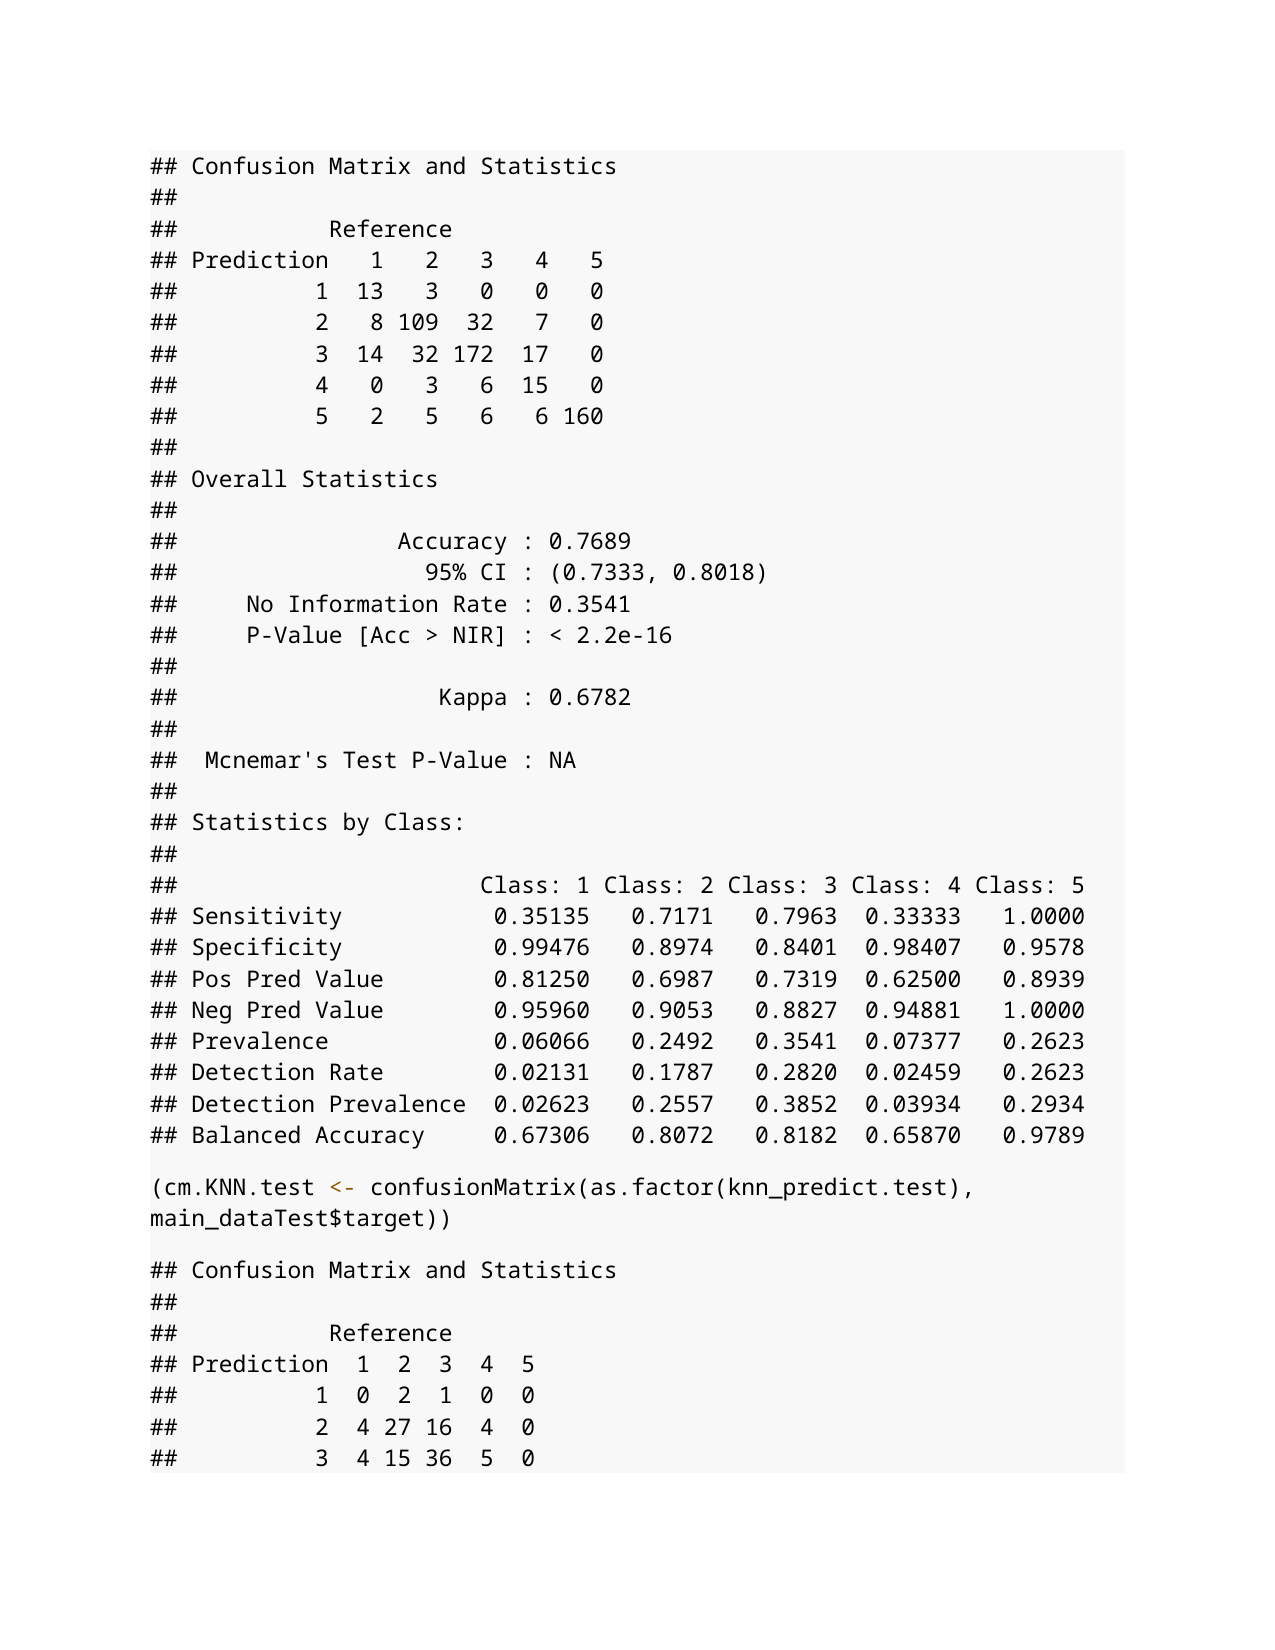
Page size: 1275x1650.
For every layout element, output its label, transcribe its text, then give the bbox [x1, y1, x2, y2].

text (cm.KNN.test <- confusionMatrix(as.factor(knn_predict.test), main_dataTest$target)) [452, 1171, 1125, 1233]
text ## Confusion Matrix and Statistics ## ## Reference ## Prediction 1 2 3 4 5 ## 1 13 3 0 0 0 ## 2 8 109 32 7 0 ## 3 14 32 172 17 0 ## 4 0 3 6 15 0 ## 5 2 5 6 6 160 ## ## Overall Statistics ## ## Accuracy : 0.7689 ## 95% CI : (0.7333, 0.8018) ## No Information Rate : 0.3541 ## P-Value [Acc > NIR] : < 2.2e-16 ## ## Kappa : 0.6782 ## ## Mcnemar's Test P-Value : NA ## ## Statistics by Class: ## ## Class: 1 Class: 2 Class: 3 Class: 4 Class: 5 ## Sensitivity 0.35135 0.7171 0.7963 0.33333 1.0000 ## Specificity 0.99476 0.8974 0.8401 0.98407 0.9578 ## Pos Pred Value 0.81250 0.6987 0.7319 0.62500 0.8939 ## Neg Pred Value 0.95960 0.9053 0.8827 0.94881 1.0000 ## Prevalence 0.06066 0.2492 0.3541 0.07377 0.2623 ## Detection Rate 0.02131 0.1787 0.2820 0.02459 0.2623 ## Detection Prevalence 0.02623 0.2557 0.3852 0.03934 0.2934 ## Balanced Accuracy 0.67306 0.8072 0.8182 0.65870 0.9789 [150, 150, 1125, 1150]
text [150, 1254, 1125, 1473]
